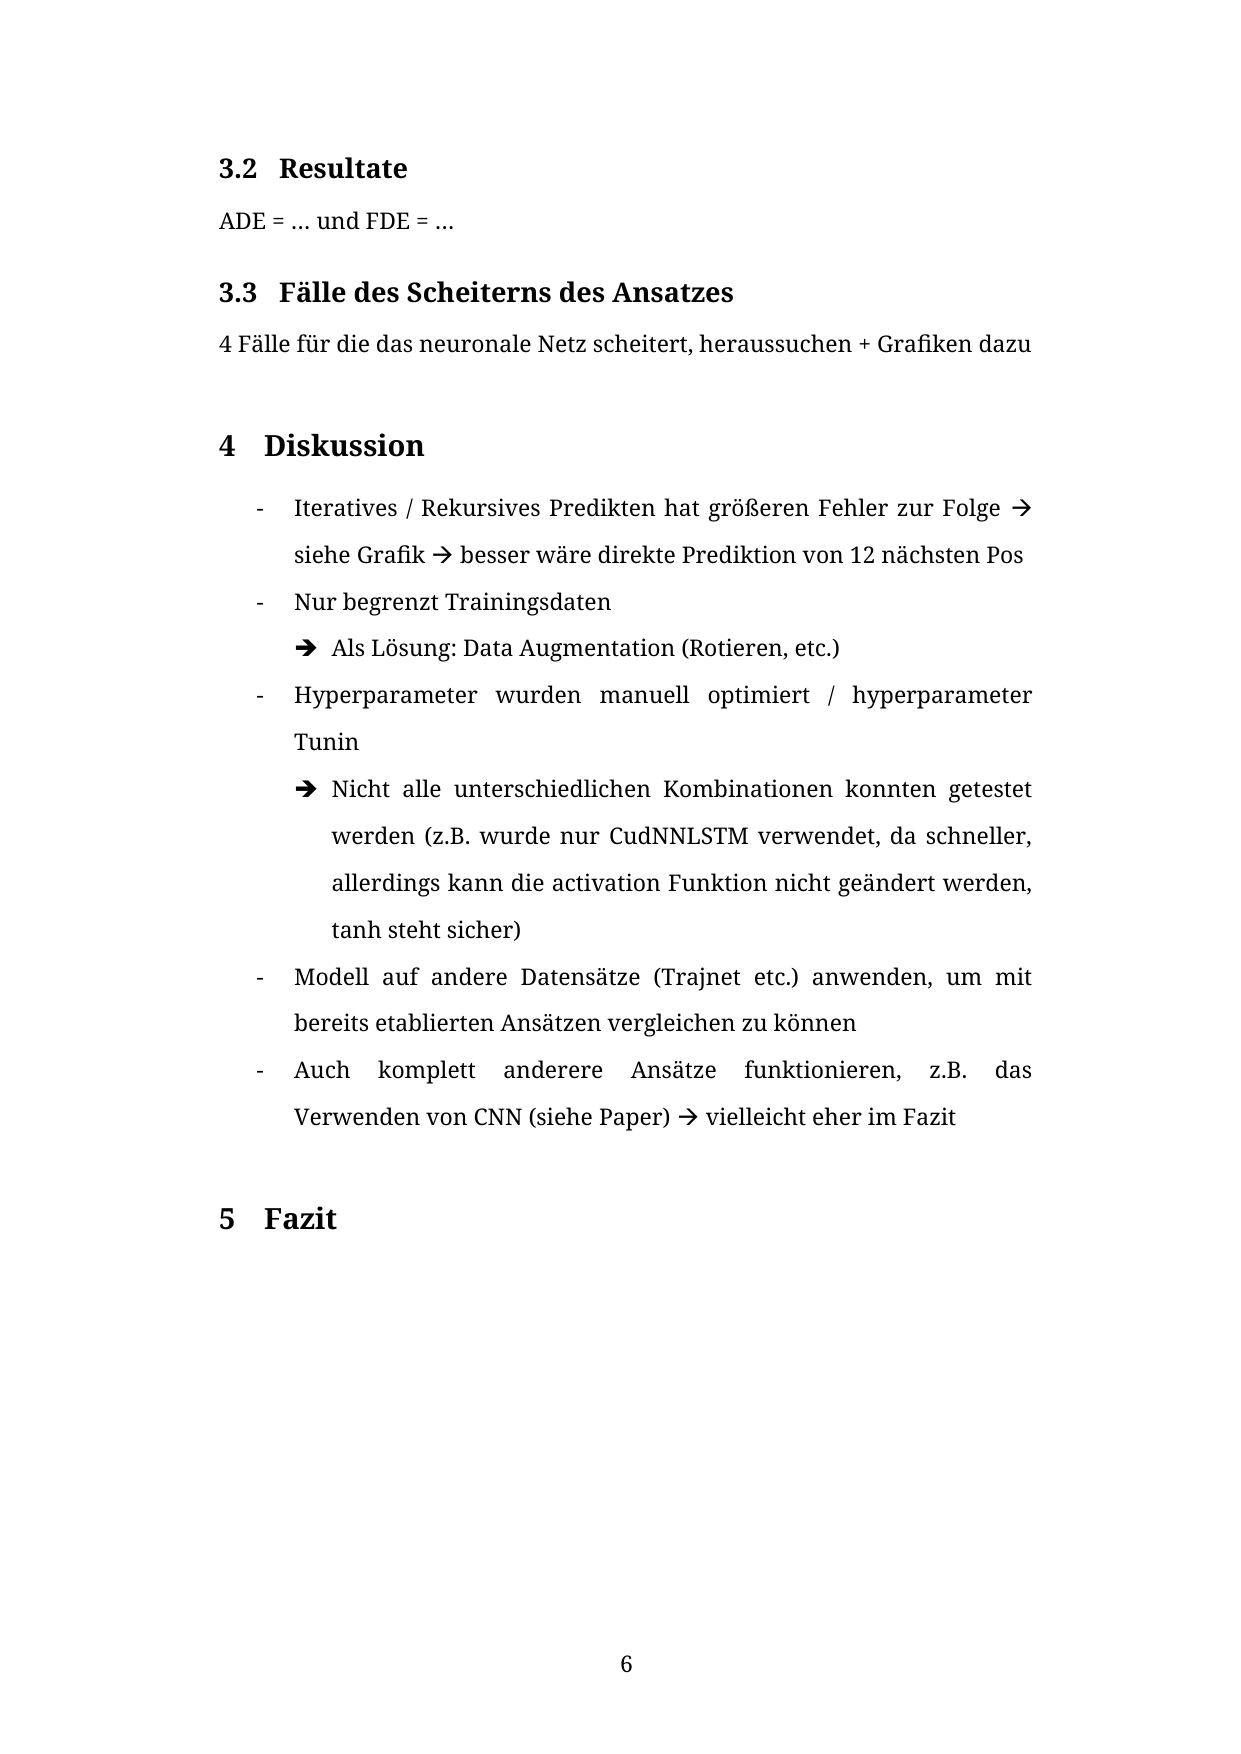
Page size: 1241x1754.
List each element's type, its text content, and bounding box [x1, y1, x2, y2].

list Als Lösung: Data Augmentation (Rotieren, etc.) [294, 632, 1033, 663]
list Nur begrenzt Trainingsdaten [256, 585, 1033, 617]
subtitle Resultate [219, 150, 1033, 187]
list Hyperparameter wurden manuell optimiert / hyperparameter Tunin [256, 679, 1033, 757]
subtitle Diskussion [219, 425, 1033, 465]
list Iteratives / Rekursives Predikten hat größeren Fehler zur Folge siehe Grafik besser wäre direkte Prediktion von 12 nächsten Pos [256, 492, 1033, 570]
text 4 Fälle für die das neuronale Netz scheitert, heraussuchen + Grafiken dazu [219, 328, 1033, 359]
list Auch komplett anderere Ansätze funktionieren, z.B. das Verwenden von CNN (siehe Paper) vielleicht eher im Fazit [256, 1054, 1033, 1132]
list Modell auf andere Datensätze (Trajnet etc.) anwenden, um mit bereits etablierten Ansätzen vergleichen zu können [256, 960, 1033, 1038]
text ADE = … und FDE = … [219, 205, 1033, 237]
list Nicht alle unterschiedlichen Kombinationen konnten getestet werden (z.B. wurde nur CudNNLSTM verwendet, da schneller, allerdings kann die activation Funktion nicht geändert werden, tanh steht sicher) [294, 773, 1033, 945]
subtitle Fälle des Scheiterns des Ansatzes [219, 273, 1033, 310]
subtitle Fazit [219, 1198, 1033, 1238]
